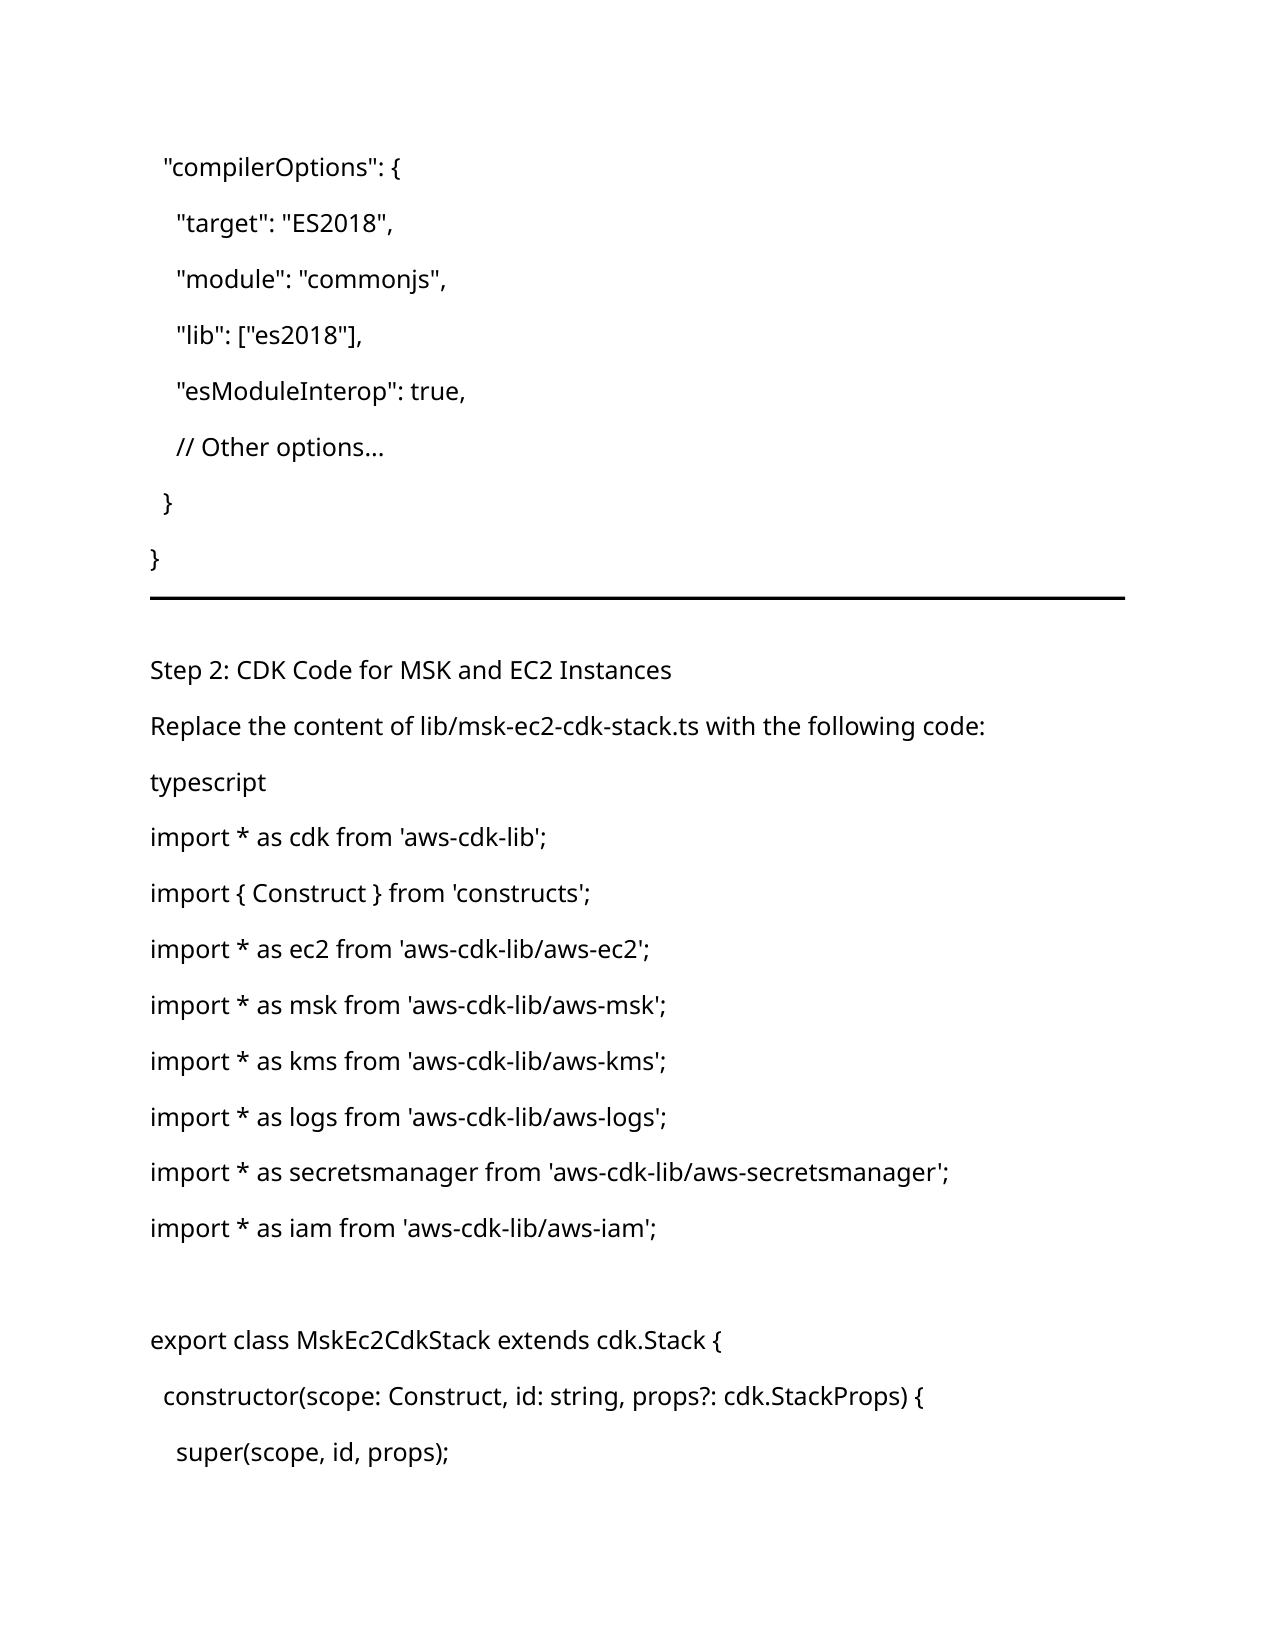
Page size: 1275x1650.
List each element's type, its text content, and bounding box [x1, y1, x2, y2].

text // Other options... [150, 429, 1125, 463]
text import * as cdk from 'aws-cdk-lib'; [150, 820, 1125, 854]
text } [150, 485, 1125, 519]
text import * as ec2 from 'aws-cdk-lib/aws-ec2'; [150, 932, 1125, 966]
text Replace the content of lib/msk-ec2-cdk-stack.ts with the following code: [150, 708, 1125, 742]
text "compilerOptions": { [150, 150, 1125, 184]
text Step 2: CDK Code for MSK and EC2 Instances [150, 652, 1125, 687]
text import * as msk from 'aws-cdk-lib/aws-msk'; [150, 987, 1125, 1022]
text "lib": ["es2018"], [150, 317, 1125, 352]
text export class MskEc2CdkStack extends cdk.Stack { [150, 1322, 1125, 1357]
text "module": "commonjs", [150, 262, 1125, 296]
text import { Construct } from 'constructs'; [150, 876, 1125, 910]
text import * as logs from 'aws-cdk-lib/aws-logs'; [150, 1099, 1125, 1133]
text import * as secretsmanager from 'aws-cdk-lib/aws-secretsmanager'; [150, 1155, 1125, 1189]
text } [150, 541, 1125, 575]
text super(scope, id, props); [150, 1434, 1125, 1468]
text constructor(scope: Construct, id: string, props?: cdk.StackProps) { [150, 1378, 1125, 1412]
text "target": "ES2018", [150, 206, 1125, 240]
text import * as iam from 'aws-cdk-lib/aws-iam'; [150, 1211, 1125, 1245]
text typescript [150, 764, 1125, 798]
text import * as kms from 'aws-cdk-lib/aws-kms'; [150, 1043, 1125, 1077]
text "esModuleInterop": true, [150, 373, 1125, 407]
